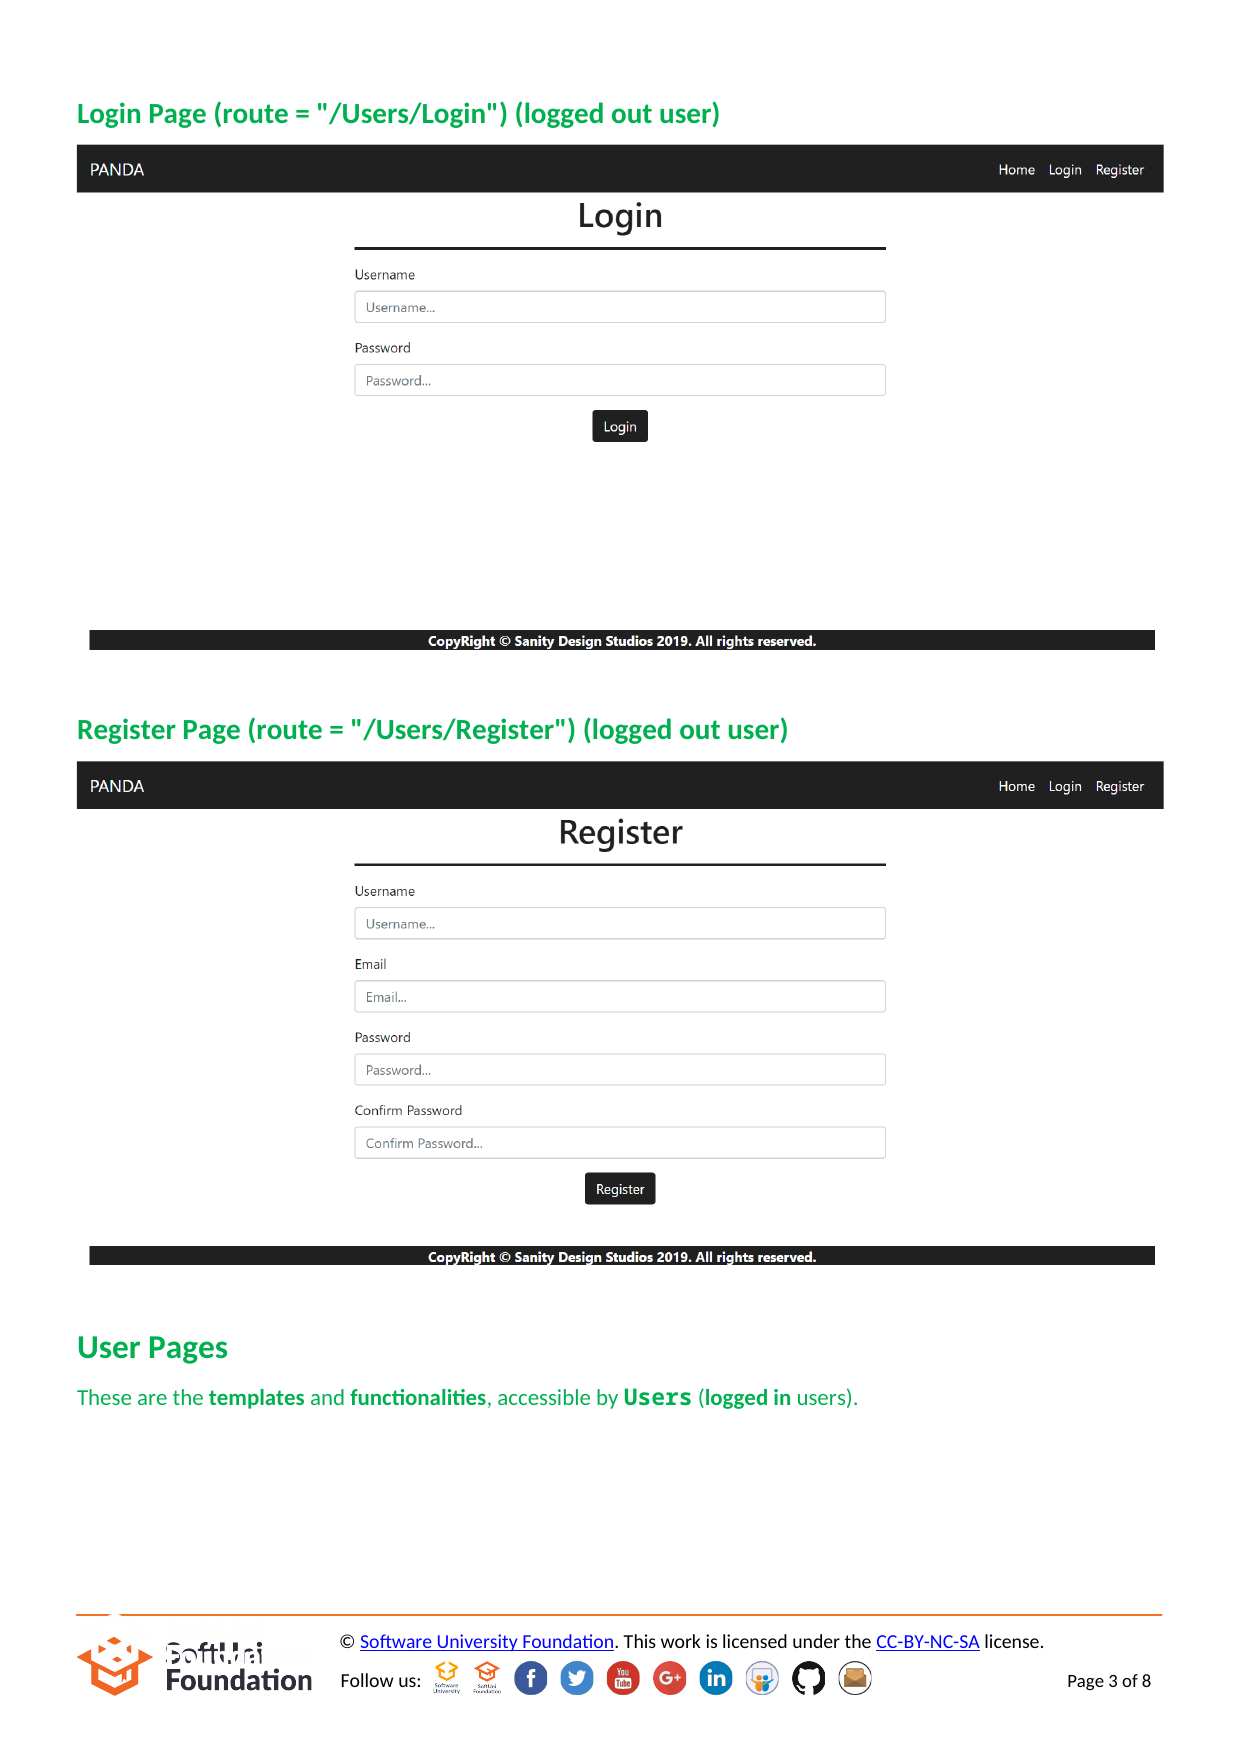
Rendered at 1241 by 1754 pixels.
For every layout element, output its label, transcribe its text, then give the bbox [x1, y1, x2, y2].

subtitle Register Page (route = "/Users/Register") (logged out user) [77, 711, 1163, 747]
picture [76, 760, 1164, 1265]
picture [473, 1661, 501, 1695]
subtitle Login Page (route = "/Users/Login") (logged out user) [77, 95, 1163, 131]
picture [714, 1675, 725, 1685]
picture [699, 1661, 709, 1671]
picture [745, 1661, 779, 1695]
picture [723, 1661, 733, 1671]
picture [699, 1685, 709, 1695]
picture [76, 1612, 312, 1696]
picture [653, 1661, 687, 1695]
picture [606, 1661, 640, 1695]
picture [76, 144, 1164, 650]
picture [838, 1661, 872, 1695]
picture [723, 1685, 733, 1695]
picture [560, 1661, 594, 1695]
picture [792, 1661, 825, 1695]
picture [433, 1661, 460, 1695]
text These are the templates and functionalities, accessible by Users (logged in users). [77, 1381, 1163, 1412]
subtitle User Pages [77, 1326, 1163, 1367]
picture [514, 1661, 548, 1695]
